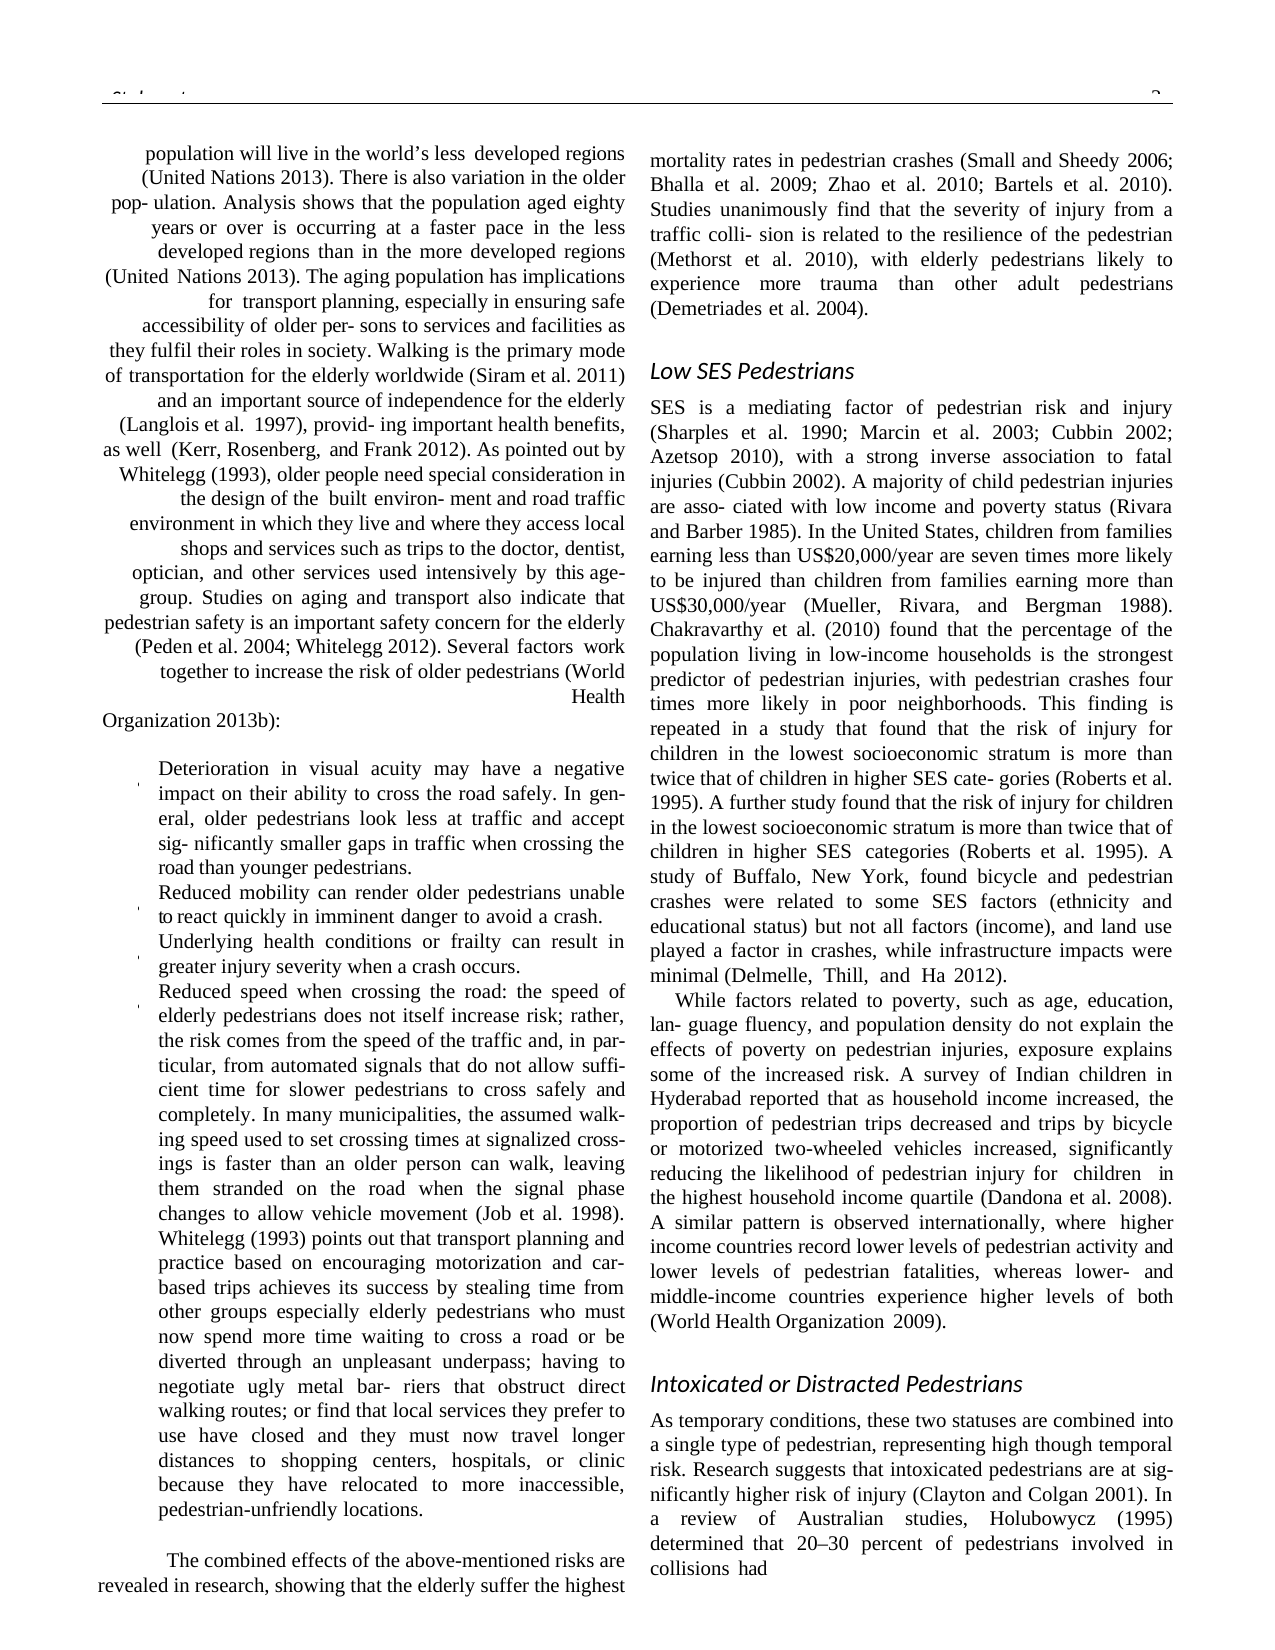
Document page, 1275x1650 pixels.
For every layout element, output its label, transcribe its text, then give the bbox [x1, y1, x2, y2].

text Reduced speed when crossing the road: the speed of elderly pedestrians does not itself increase risk; rather, the risk comes from the speed of the traffic and, in par- ticular, from automated signals that do not allow suffi- cient time for slower pedestrians to cross safely and completely. In many municipalities, the assumed walk- ing speed used to set crossing times at signalized cross- ings is faster than an older person can walk, leaving them stranded on the road when the signal phase changes to allow vehicle movement (Job et al. 1998). Whitelegg (1993) points out that transport planning and practice based on encouraging motorization and car-based trips achieves its success by stealing time from other groups especially elderly pedestrians who must now spend more time waiting to cross a road or be diverted through an unpleasant underpass; having to negotiate ugly metal bar- riers that obstruct direct walking routes; or find that local services they prefer to use have closed and they must now travel longer distances to shopping centers, hospitals, or clinic because they have relocated to more inaccessible, pedestrian-unfriendly locations. [158, 978, 625, 1521]
subtitle Intoxicated or Distracted Pedestrians [650, 1368, 1185, 1398]
text mortality rates in pedestrian crashes (Small and Sheedy 2006; Bhalla et al. 2009; Zhao et al. 2010; Bartels et al. 2010). Studies unanimously find that the severity of injury from a traffic colli- sion is related to the resilience of the pedestrian (Methorst et al. 2010), with elderly pedestrians likely to experience more trauma than other adult pedestrians (Demetriades et al. 2004). [650, 148, 1173, 320]
text SES is a mediating factor of pedestrian risk and injury (Sharples et al. 1990; Marcin et al. 2003; Cubbin 2002; Azetsop 2010), with a strong inverse association to fatal injuries (Cubbin 2002). A majority of child pedestrian injuries are asso- ciated with low income and poverty status (Rivara and Barber 1985). In the United States, children from families earning less than US$20,000/year are seven times more likely to be injured than children from families earning more than US$30,000/year (Mueller, Rivara, and Bergman 1988). Chakravarthy et al. (2010) found that the percentage of the population living in low-income households is the strongest predictor of pedestrian injuries, with pedestrian crashes four times more likely in poor neighborhoods. This finding is repeated in a study that found that the risk of injury for children in the lowest socioeconomic stratum is more than twice that of children in higher SES cate- gories (Roberts et al. 1995). A further study found that the risk of injury for children in the lowest socioeconomic stratum is more than twice that of children in higher SES categories (Roberts et al. 1995). A study of Buffalo, New York, found bicycle and pedestrian crashes were related to some SES factors (ethnicity and educational status) but not all factors (income), and land use played a factor in crashes, while infrastructure impacts were minimal (Delmelle, Thill, and Ha 2012). [650, 395, 1173, 987]
text While factors related to poverty, such as age, education, lan- guage fluency, and population density do not explain the effects of poverty on pedestrian injuries, exposure explains some of the increased risk. A survey of Indian children in Hyderabad reported that as household income increased, the proportion of pedestrian trips decreased and trips by bicycle or motorized two-wheeled vehicles increased, significantly reducing the likelihood of pedestrian injury for children in the highest household income quartile (Dandona et al. 2008). A similar pattern is observed internationally, where higher income countries record lower levels of pedestrian activity and lower levels of pedestrian fatalities, whereas lower- and middle-income countries experience higher levels of both (World Health Organization 2009). [650, 988, 1173, 1333]
text Organization 2013b): [102, 708, 625, 732]
text Underlying health conditions or frailty can result in greater injury severity when a crash occurs. [158, 929, 625, 978]
text population will live in the world’s less developed regions (United Nations 2013). There is also variation in the older pop- ulation. Analysis shows that the population aged eighty years or over is occurring at a faster pace in the less developed regions than in the more developed regions (United Nations 2013). The aging population has implications for transport planning, especially in ensuring safe accessibility of older per- sons to services and facilities as they fulfil their roles in society. Walking is the primary mode of transportation for the elderly worldwide (Siram et al. 2011) and an important source of independence for the elderly (Langlois et al. 1997), provid- ing important health benefits, as well (Kerr, Rosenberg, and Frank 2012). As pointed out by Whitelegg (1993), older people need special consideration in the design of the built environ- ment and road traffic environment in which they live and where they access local shops and services such as trips to the doctor, dentist, optician, and other services used intensively by this age-group. Studies on aging and transport also indicate that pedestrian safety is an important safety concern for the elderly (Peden et al. 2004; Whitelegg 2012). Several factors work together to increase the risk of older pedestrians (World Health [102, 141, 625, 708]
subtitle Low SES Pedestrians [650, 355, 1185, 386]
text Reduced mobility can render older pedestrians unable to react quickly in imminent danger to avoid a crash. [158, 880, 625, 928]
text As temporary conditions, these two statuses are combined into a single type of pedestrian, representing high though temporal risk. Research suggests that intoxicated pedestrians are at sig- nificantly higher risk of injury (Clayton and Colgan 2001). In a review of Australian studies, Holubowycz (1995) determined that 20–30 percent of pedestrians involved in collisions had [650, 1407, 1173, 1580]
text The combined effects of the above-mentioned risks are revealed in research, showing that the elderly suffer the highest [96, 1548, 625, 1597]
text Deterioration in visual acuity may have a negative impact on their ability to cross the road safely. In gen- eral, older pedestrians look less at traffic and accept sig- nificantly smaller gaps in traffic when crossing the road than younger pedestrians. [158, 756, 625, 879]
